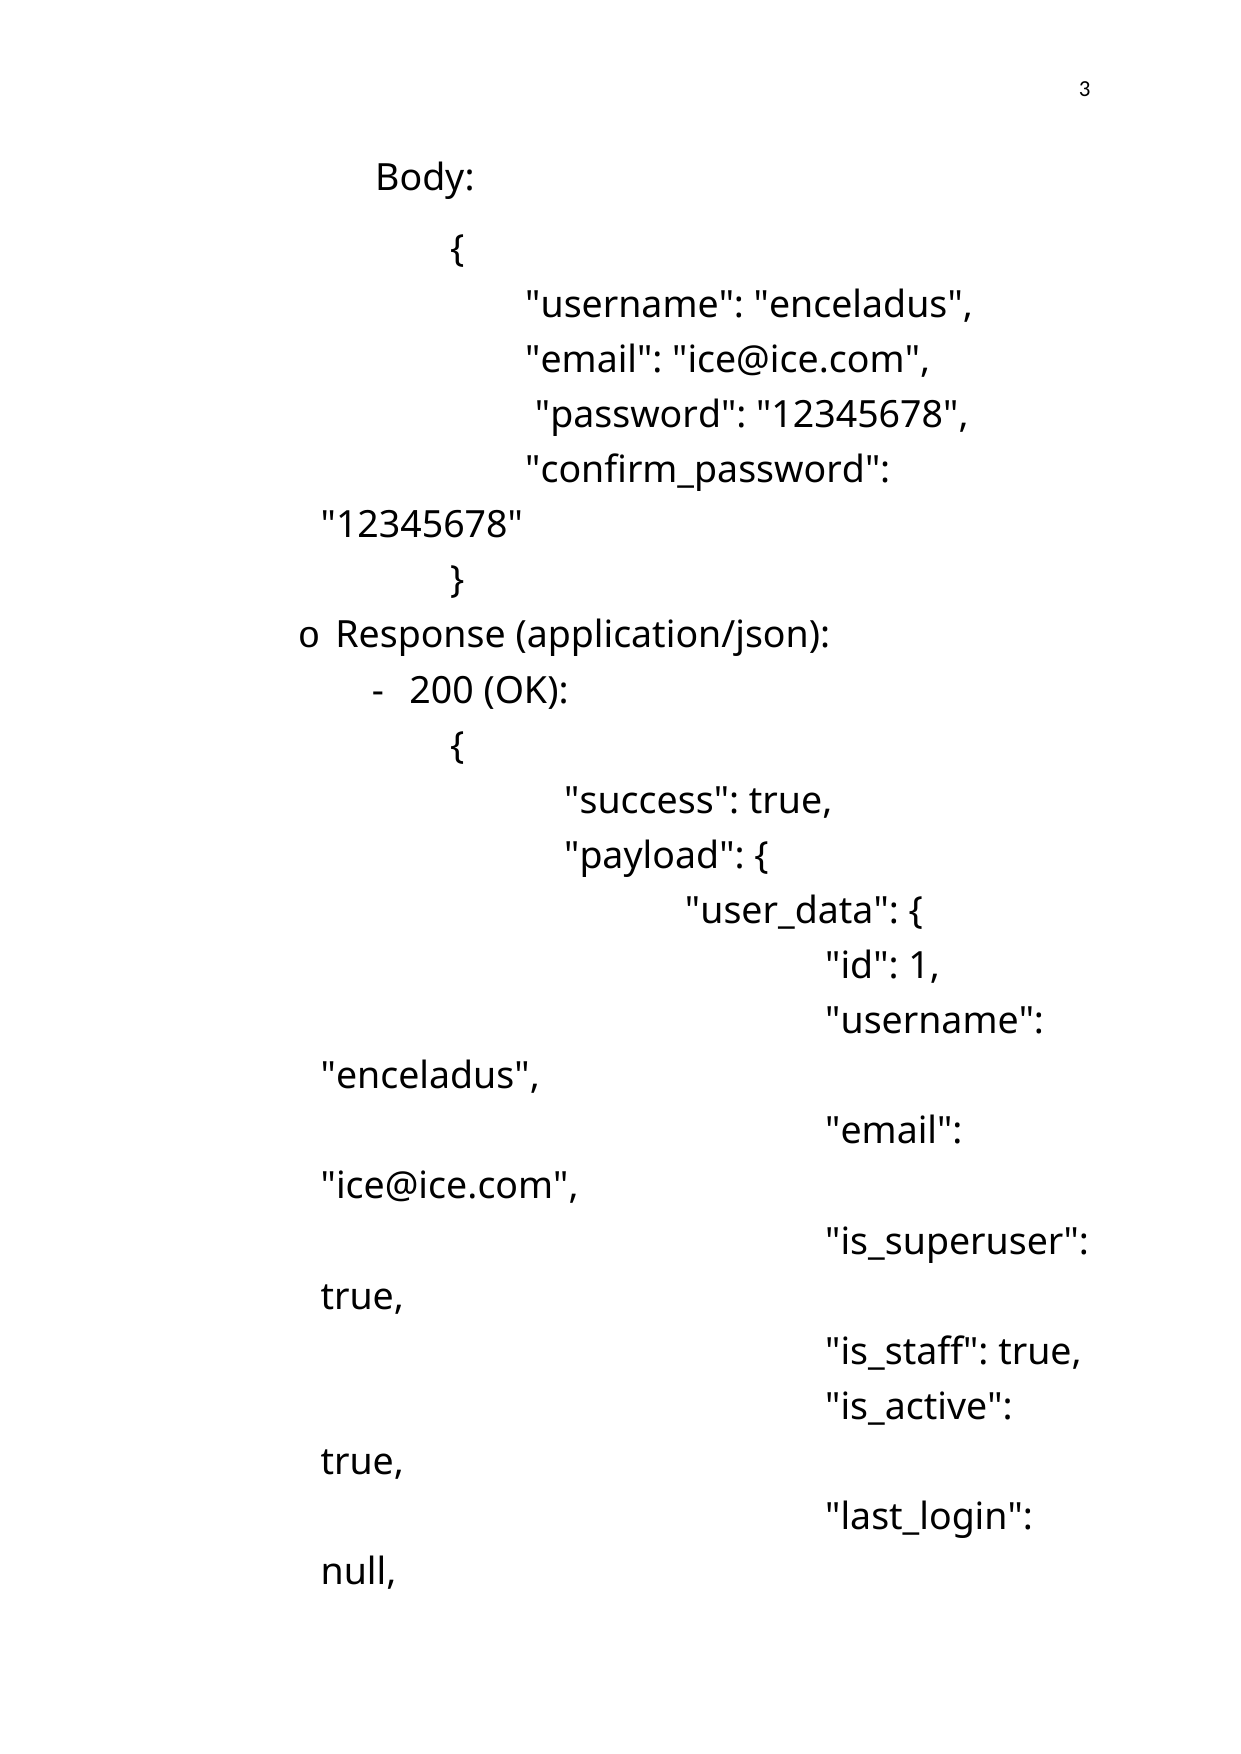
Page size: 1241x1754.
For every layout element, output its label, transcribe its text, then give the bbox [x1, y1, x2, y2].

list "username": "enceladus", [320, 993, 1090, 1100]
list "is_staff": true, [320, 1324, 1090, 1375]
list "username": "enceladus", [320, 277, 1090, 328]
list "success": true, [320, 773, 1090, 824]
list } [320, 552, 1090, 603]
list "user_data": { [320, 883, 1090, 934]
list "id": 1, [320, 938, 1090, 989]
list "password": "12345678", [320, 387, 1090, 438]
list "is_active": true, [320, 1379, 1090, 1485]
list "payload": { [320, 828, 1090, 879]
list "confirm_password": "12345678" [320, 442, 1090, 548]
list "email": "ice@ice.com", [320, 332, 1090, 383]
list 200 (OK): [372, 663, 1090, 714]
list { [320, 718, 1090, 769]
list "email": "ice@ice.com", [320, 1104, 1090, 1210]
list "last_login": null, [320, 1489, 1090, 1596]
list { [320, 222, 1090, 273]
list "is_superuser": true, [320, 1214, 1090, 1320]
text Body: [375, 150, 1090, 201]
list Response (application/json): [298, 607, 1090, 659]
